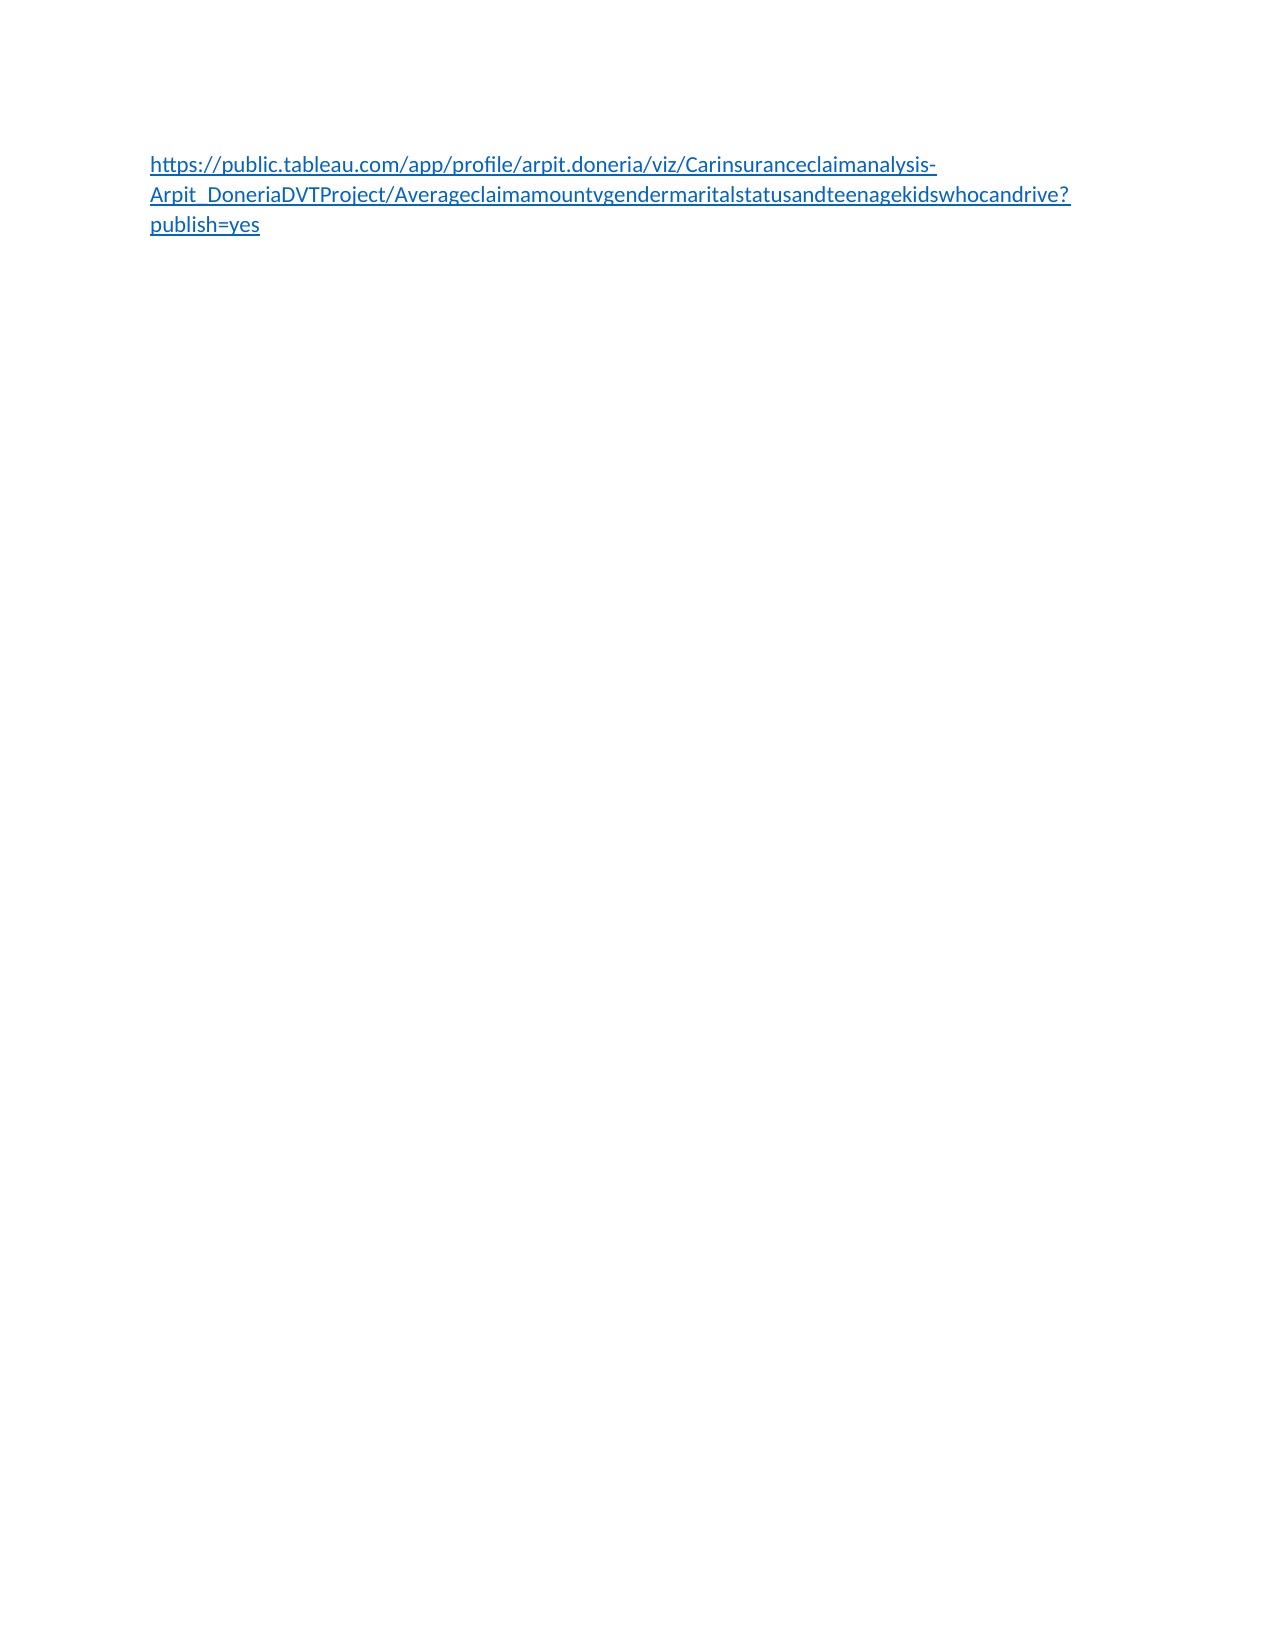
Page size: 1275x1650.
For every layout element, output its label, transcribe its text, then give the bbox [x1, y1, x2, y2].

text https://public.tableau.com/app/profile/arpit.doneria/viz/Carinsuranceclaimanalysis-Arpit_DoneriaDVTProject/Averageclaimamountvgendermaritalstatusandteenagekidswhocandrive?publish=yes [150, 150, 1125, 238]
